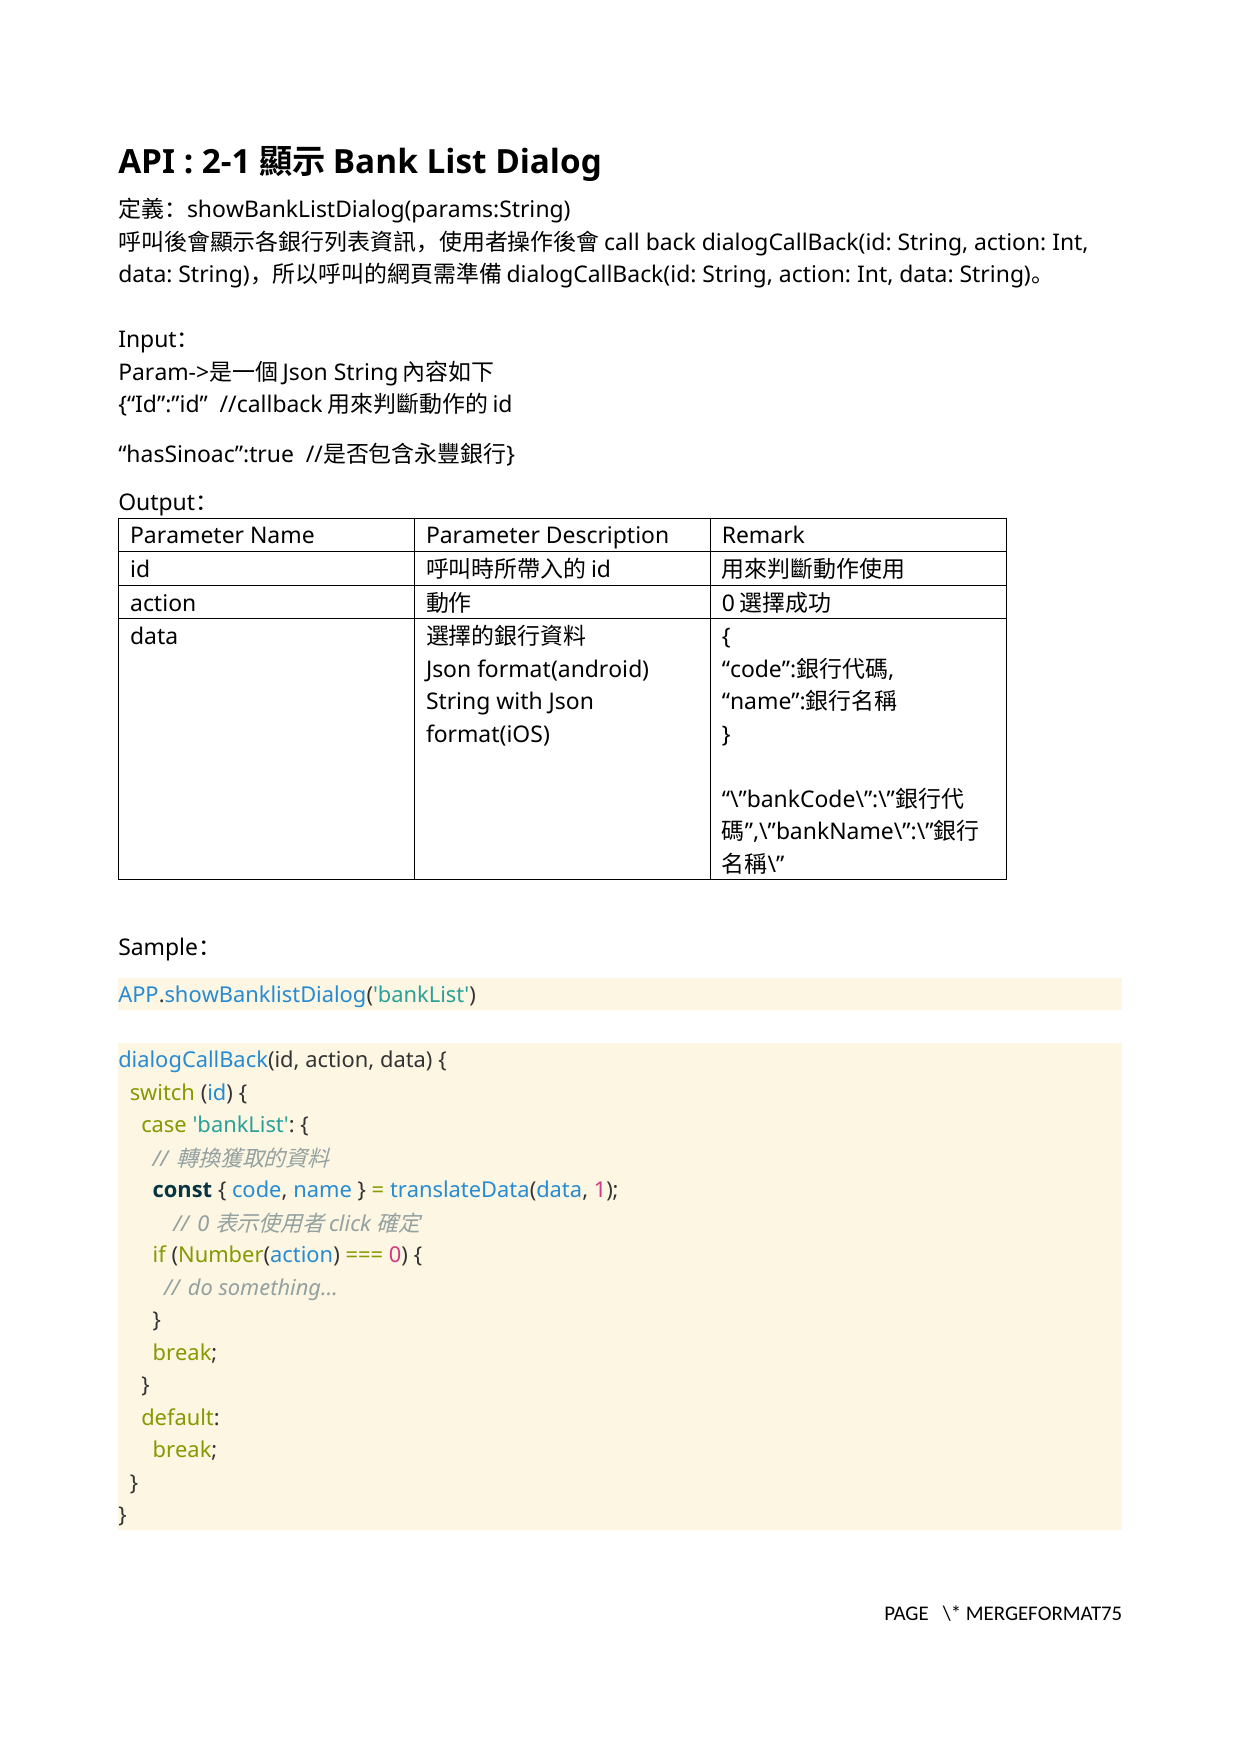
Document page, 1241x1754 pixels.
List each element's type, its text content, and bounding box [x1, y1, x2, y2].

text break; [118, 1433, 1122, 1465]
text Sample： [118, 913, 1122, 978]
table_cell 0選擇成功 [711, 586, 1006, 618]
table_cell 動作 [415, 586, 710, 618]
text // do something… [118, 1270, 1122, 1303]
text 呼叫後會顯示各銀行列表資訊，使用者操作後會call back dialogCallBack(id: String, action: Int, data: String)，所以呼叫的網頁需準備dialogCallBack(id: String, action: Int, data: String)。 [118, 225, 1122, 290]
text // 轉換獲取的資料 [118, 1140, 1122, 1173]
table_header Parameter Description [415, 519, 710, 551]
text {“Id”:”id” //callback用來判斷動作的id [118, 388, 1122, 420]
table_cell 用來判斷動作使用 [711, 552, 1006, 585]
table_cell data [119, 619, 414, 879]
text default: [118, 1400, 1122, 1433]
text 定義：showBankListDialog(params:String) [118, 193, 1122, 225]
text Output： [118, 485, 1122, 518]
text Param->是一個Json String內容如下 [118, 355, 1122, 388]
table_header Remark [711, 519, 1006, 551]
table_cell id [119, 552, 414, 585]
text switch (id) { [118, 1075, 1122, 1108]
text Input： [118, 323, 1122, 355]
table_cell 選擇的銀行資料 Json format(android) String with Json format(iOS) [415, 619, 710, 879]
text break; [118, 1335, 1122, 1368]
text case 'bankList': { [118, 1108, 1122, 1140]
text const { code, name } = translateData(data, 1); [118, 1173, 1122, 1205]
text “hasSinoac”:true //是否包含永豐銀行} [118, 420, 1122, 485]
table_header Parameter Name [119, 519, 414, 551]
text APP.showBanklistDialog('bankList') [118, 978, 1122, 1010]
table_cell 呼叫時所帶入的id [415, 552, 710, 585]
subtitle API : 2-1 顯示Bank List Dialog [118, 128, 1122, 193]
text if (Number(action) === 0) { [118, 1238, 1122, 1270]
text dialogCallBack(id, action, data) { [118, 1043, 1122, 1075]
text } [118, 1368, 1122, 1400]
text } [118, 1303, 1122, 1335]
text } [118, 1465, 1122, 1498]
table_cell { “code”:銀行代碼, “name”:銀行名稱 } “\”bankCode\”:\”銀行代碼”,\”bankName\”:\”銀行名稱\” [711, 619, 1006, 879]
table_cell action [119, 586, 414, 618]
text } [118, 1498, 1122, 1530]
text // 0 表示使用者 click 確定 [118, 1205, 1122, 1238]
